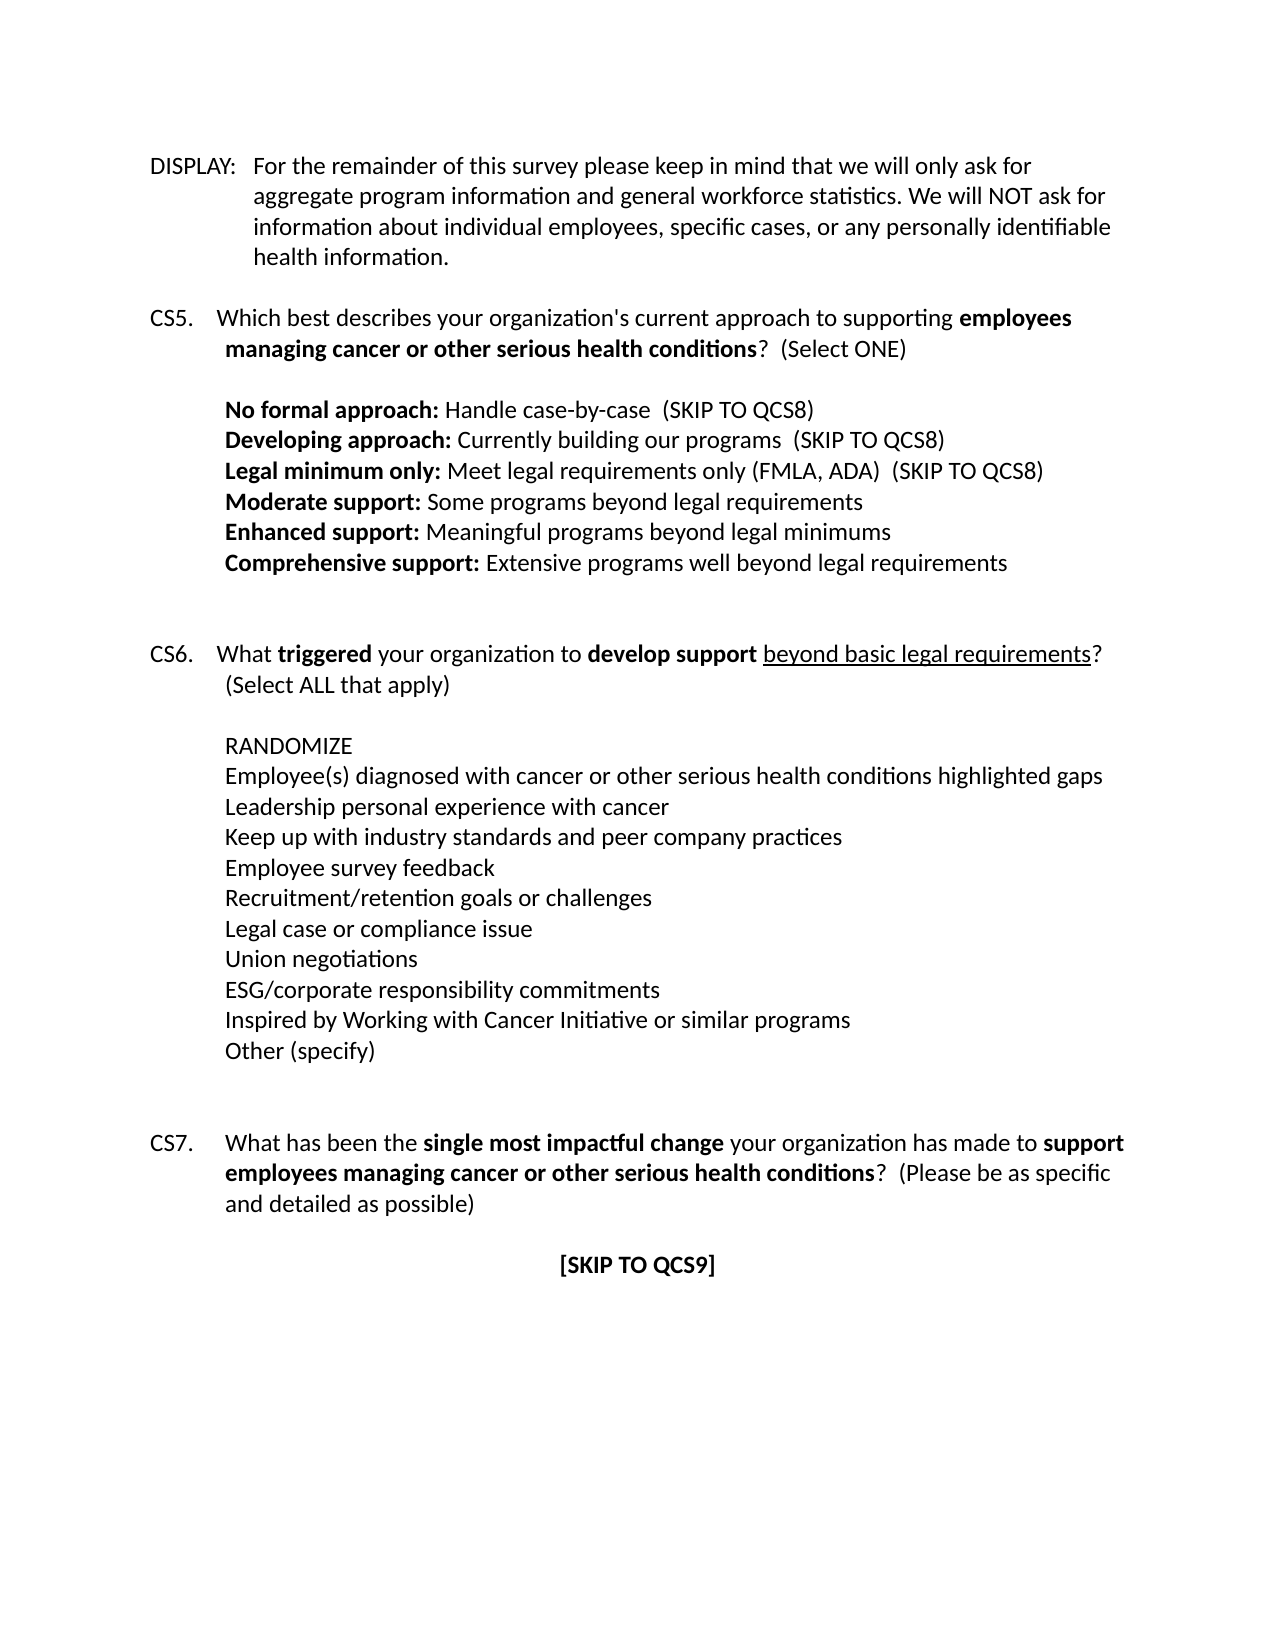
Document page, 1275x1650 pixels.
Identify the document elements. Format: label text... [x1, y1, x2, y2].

text Inspired by Working with Cancer Initiative or similar programs [225, 1004, 1125, 1035]
text CS5. Which best describes your organization's current approach to supporting employees managing cancer or other serious health conditions? (Select ONE) [150, 303, 1125, 364]
text DISPLAY: For the remainder of this survey please keep in mind that we will only ask for aggregate program information and general workforce statistics. We will NOT ask for information about individual employees, specific cases, or any personally identifiable health information. [150, 150, 1125, 272]
text RANDOMIZE [150, 730, 1125, 760]
text Union negotiations [225, 943, 1125, 974]
text Recruitment/retention goals or challenges [225, 882, 1125, 913]
text ESG/corporate responsibility commitments [225, 974, 1125, 1004]
text Employee(s) diagnosed with cancer or other serious health conditions highlighted gaps [150, 760, 1125, 791]
text Leadership personal experience with cancer [225, 791, 1125, 821]
text Developing approach: Currently building our programs (SKIP TO QCS8) [150, 425, 1125, 455]
text Other (specify) [150, 1035, 1125, 1066]
text CS6. What triggered your organization to develop support beyond basic legal requirements? [150, 638, 1125, 669]
text No formal approach: Handle case-by-case (SKIP TO QCS8) [150, 394, 1125, 425]
text Keep up with industry standards and peer company practices [225, 821, 1125, 852]
text Moderate support: Some programs beyond legal requirements [150, 486, 1125, 516]
text Enhanced support: Meaningful programs beyond legal minimums [150, 516, 1125, 547]
text CS7. What has been the single most impactful change your organization has made to support employees managing cancer or other serious health conditions? (Please be as specific and detailed as possible) [150, 1127, 1125, 1218]
text Legal case or compliance issue [225, 913, 1125, 943]
text Employee survey feedback [225, 852, 1125, 882]
text Legal minimum only: Meet legal requirements only (FMLA, ADA) (SKIP TO QCS8) [150, 455, 1125, 486]
text (Select ALL that apply) [225, 669, 1125, 699]
text [SKIP TO QCS9] [150, 1249, 1125, 1279]
text Comprehensive support: Extensive programs well beyond legal requirements [150, 547, 1125, 577]
